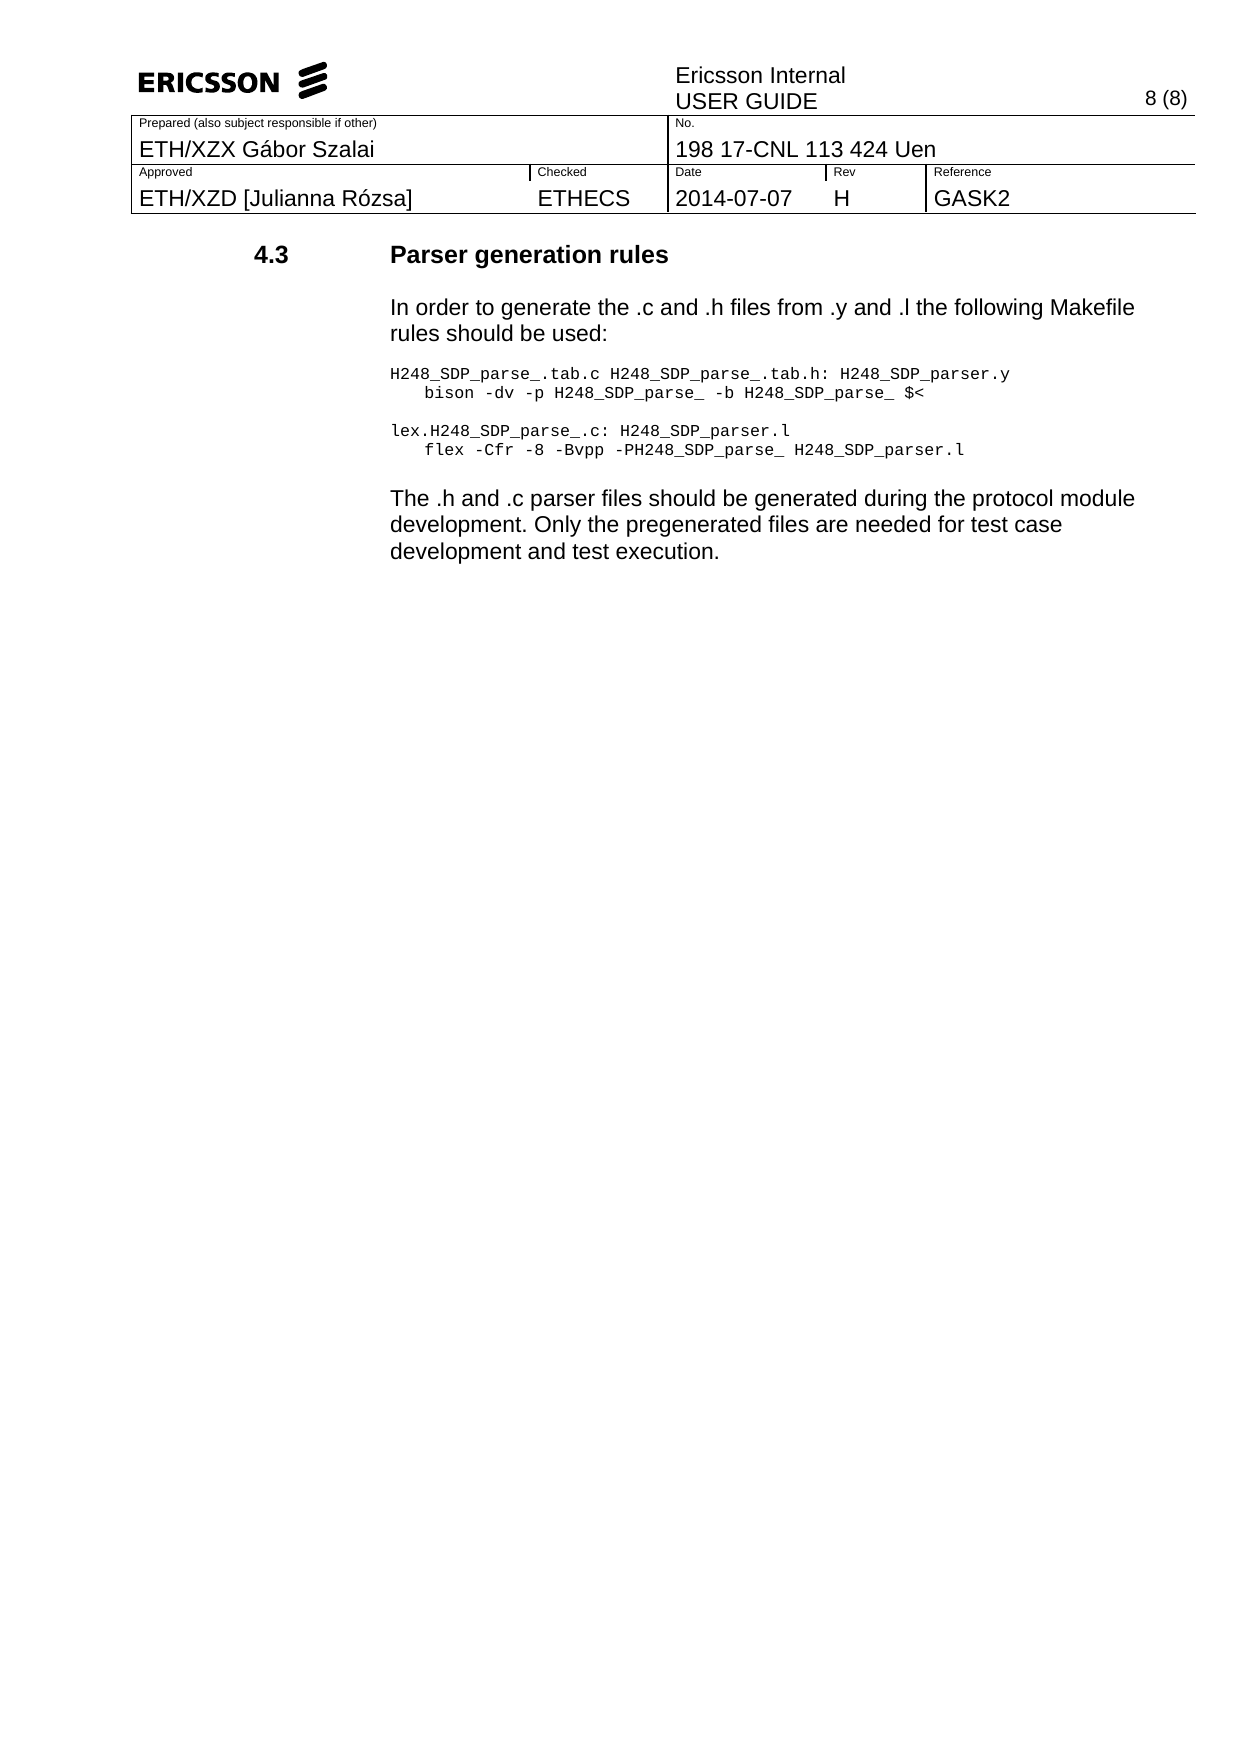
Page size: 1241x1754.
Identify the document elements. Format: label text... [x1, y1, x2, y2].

subtitle Parser generation rules [254, 240, 1181, 269]
text In order to generate the .c and .h files from .y and .l the following Makefile rules should be used: [390, 294, 1181, 347]
text H248_SDP_parse_.tab.c H248_SDP_parse_.tab.h: H248_SDP_parser.y [390, 366, 1181, 384]
text The .h and .c parser files should be generated during the protocol module development. Only the pregenerated files are needed for test case development and test execution. [390, 485, 1181, 564]
text bison -dv -p H248_SDP_parse_ -b H248_SDP_parse_ $< [390, 384, 1181, 403]
text flex -Cfr -8 -Bvpp -PH248_SDP_parse_ H248_SDP_parser.l [390, 441, 1181, 460]
text lex.H248_SDP_parse_.c: H248_SDP_parser.l [390, 422, 1181, 441]
